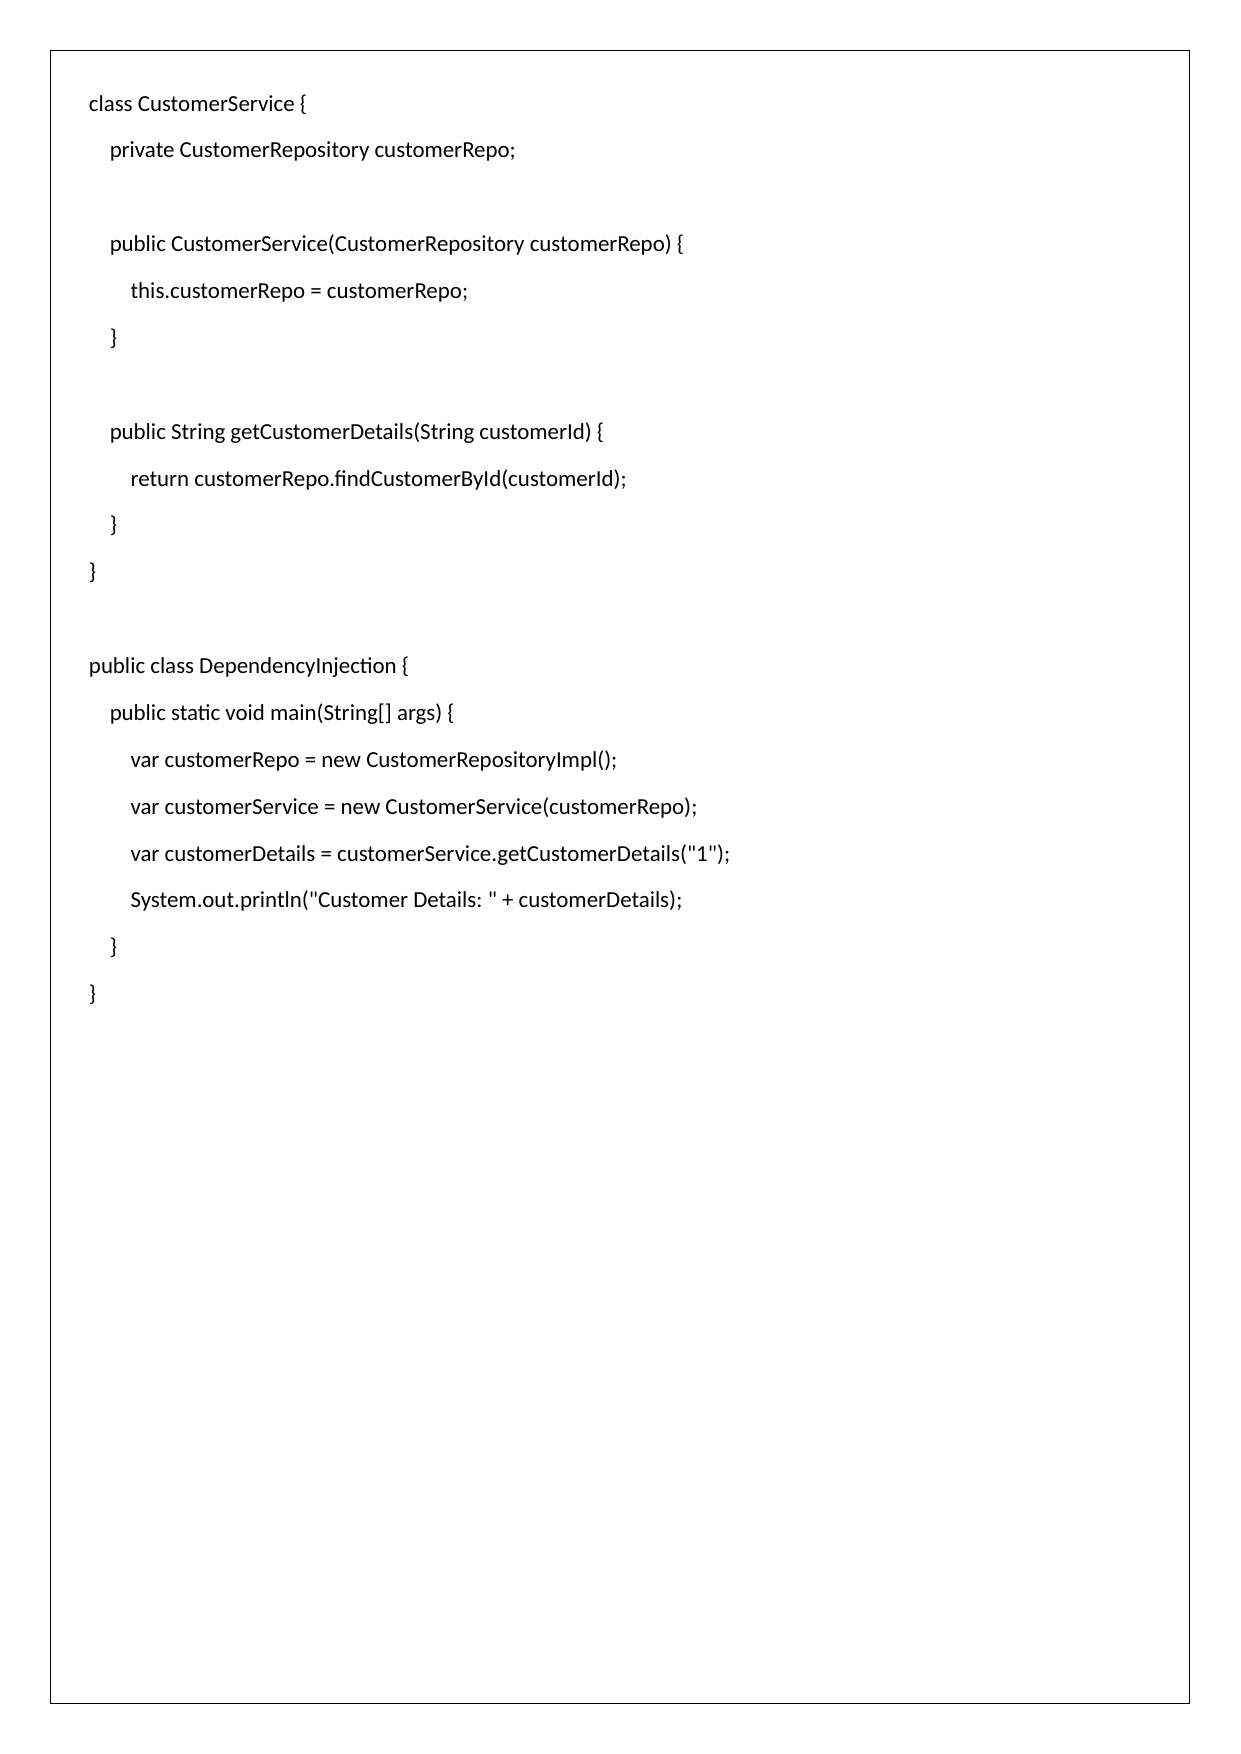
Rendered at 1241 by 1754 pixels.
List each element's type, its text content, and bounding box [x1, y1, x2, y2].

text } [89, 511, 1152, 538]
text return customerRepo.findCustomerById(customerId); [89, 464, 1152, 492]
text private CustomerRepository customerRepo; [89, 136, 1152, 163]
text class CustomerService { [89, 89, 1152, 117]
text public static void main(String[] args) { [89, 698, 1152, 726]
text this.customerRepo = customerRepo; [89, 276, 1152, 304]
text } [89, 932, 1152, 960]
text } [89, 979, 1152, 1007]
text } [89, 557, 1152, 585]
text public CustomerService(CustomerRepository customerRepo) { [89, 229, 1152, 257]
text public class DependencyInjection { [89, 651, 1152, 679]
text var customerDetails = customerService.getCustomerDetails("1"); [89, 839, 1152, 867]
text } [89, 323, 1152, 351]
text var customerService = new CustomerService(customerRepo); [89, 792, 1152, 820]
text var customerRepo = new CustomerRepositoryImpl(); [89, 745, 1152, 773]
text public String getCustomerDetails(String customerId) { [89, 417, 1152, 445]
text System.out.println("Customer Details: " + customerDetails); [89, 886, 1152, 913]
